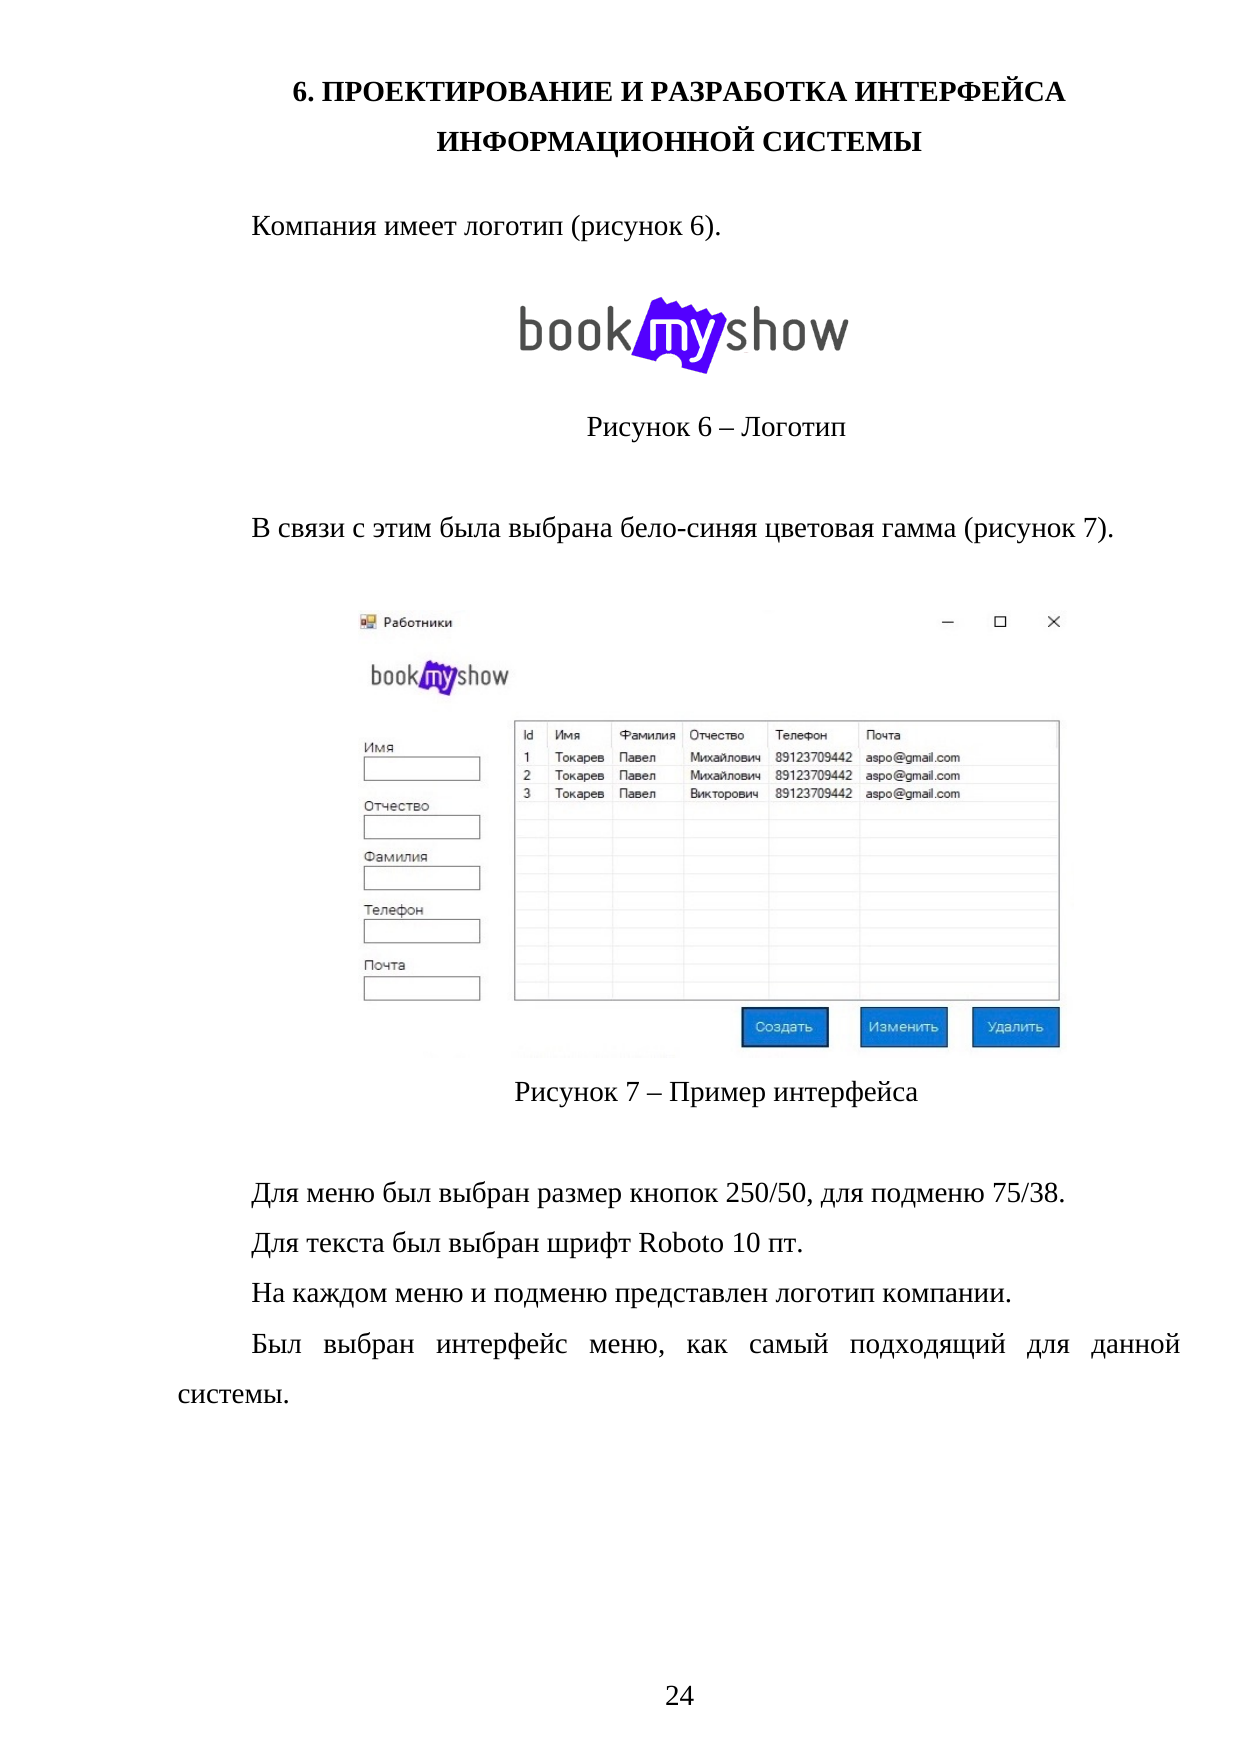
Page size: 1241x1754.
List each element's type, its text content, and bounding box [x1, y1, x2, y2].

text В связи с этим была выбрана бело-синяя цветовая гамма (рисунок 7). [177, 510, 1181, 543]
text Был выбран интерфейс меню, как самый подходящий для данной системы. [177, 1326, 1181, 1409]
text На каждом меню и подменю представлен логотип компании. [177, 1275, 1181, 1309]
picture [358, 610, 1075, 1058]
text Компания имеет логотип (рисунок 6). [177, 208, 1181, 242]
text Для текста был выбран шрифт Roboto 10 пт. [177, 1225, 1181, 1259]
picture [503, 278, 890, 413]
text Для меню был выбран размер кнопок 250/50, для подменю 75/38. [177, 1175, 1181, 1208]
text Рисунок 7 – Пример интерфейса [177, 1074, 1181, 1108]
subtitle 6. ПРОЕКТИРОВАНИЕ И РАЗРАБОТКА ИНТЕРФЕЙСА ИНФОРМАЦИОННОЙ СИСТЕМЫ [177, 74, 1181, 158]
text Рисунок 6 – Логотип [177, 409, 1181, 443]
